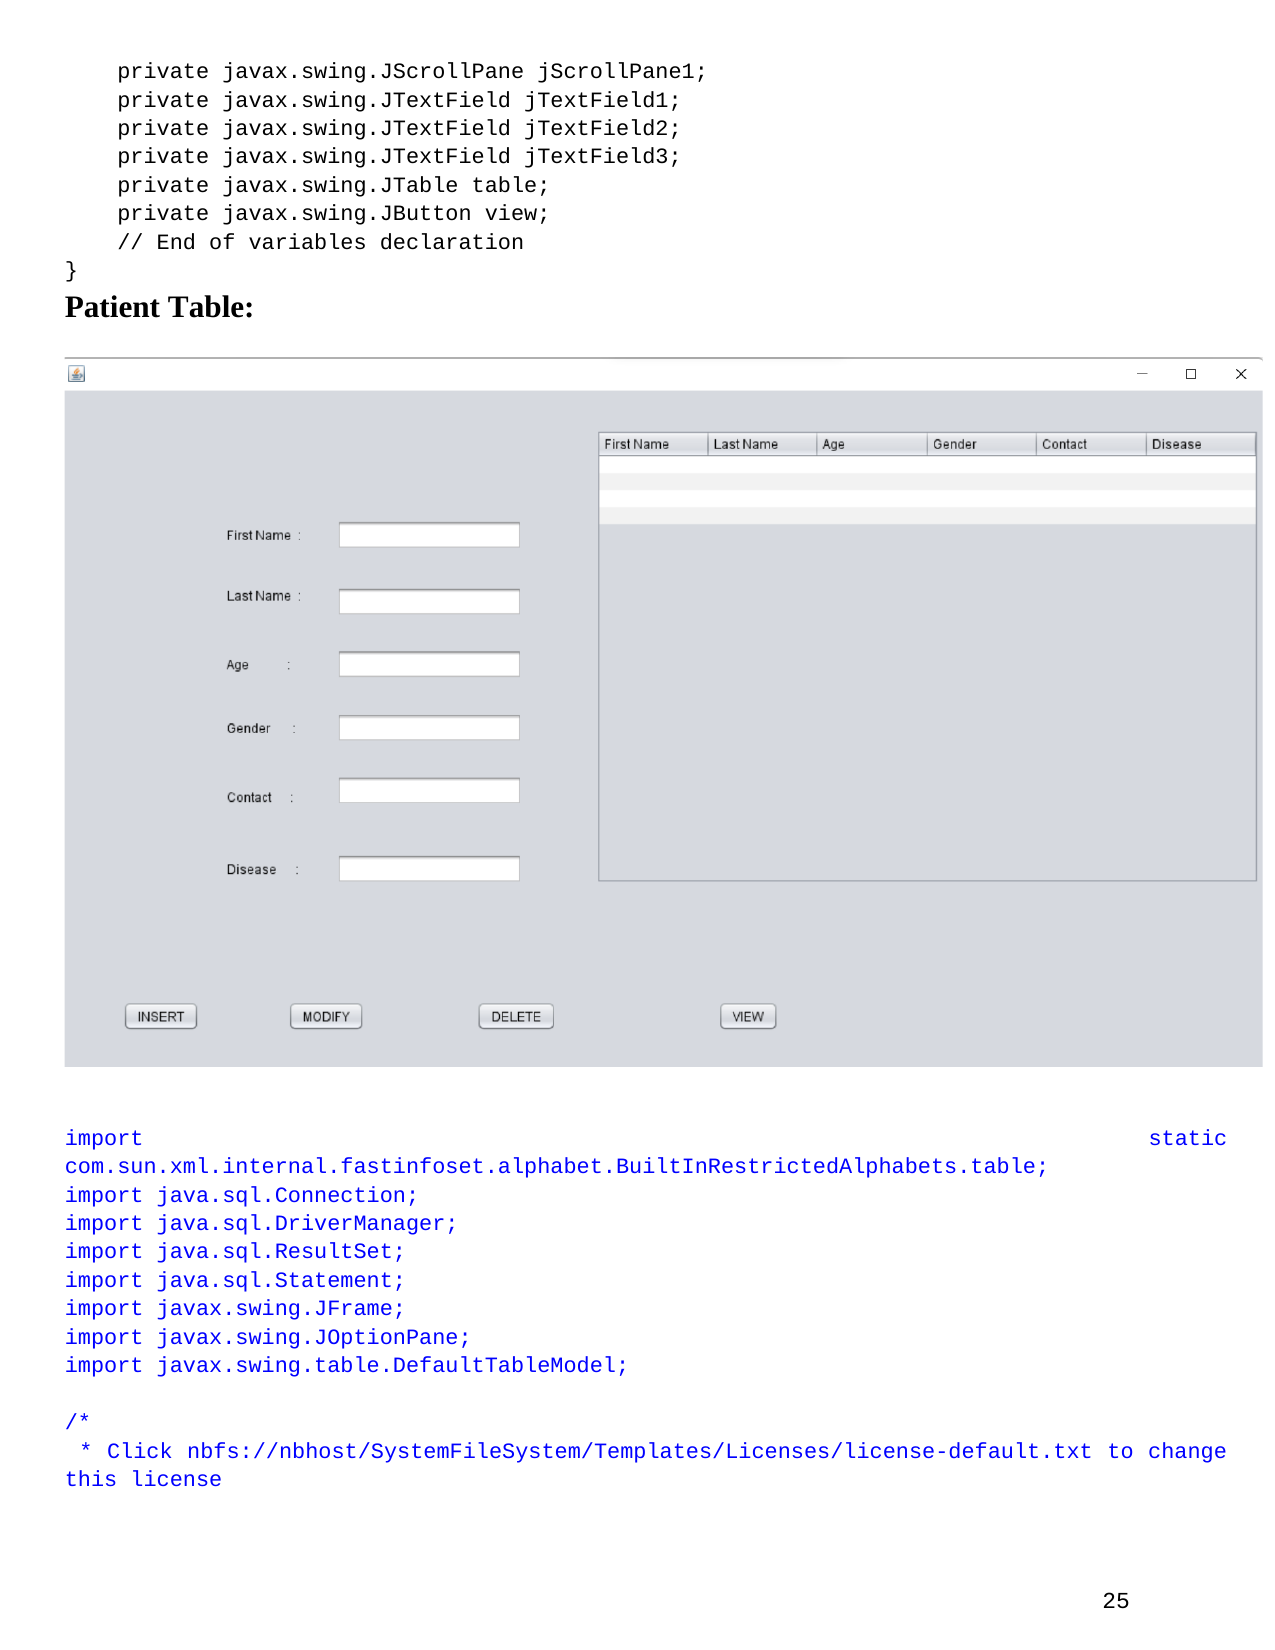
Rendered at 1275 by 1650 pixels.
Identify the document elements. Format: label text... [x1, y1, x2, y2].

text private javax.swing.JTextField jTextField3; [64, 146, 1227, 171]
text import java.sql.Connection; [64, 1184, 1227, 1209]
text private javax.swing.JScrollPane jScrollPane1; [64, 60, 1227, 85]
text } [64, 259, 1227, 284]
text private javax.swing.JTextField jTextField2; [64, 117, 1227, 142]
text import javax.swing.table.DefaultTableModel; [64, 1354, 1227, 1379]
text import java.sql.ResultSet; [64, 1241, 1227, 1266]
text import javax.swing.JFrame; [64, 1298, 1227, 1322]
text private javax.swing.JTable table; [64, 174, 1227, 199]
text import javax.swing.JOptionPane; [64, 1326, 1227, 1351]
text // End of variables declaration [64, 231, 1227, 256]
text import java.sql.DriverManager; [64, 1212, 1227, 1237]
text import static com.sun.xml.internal.fastinfoset.alphabet.BuiltInRestrictedAlphabets.table; [64, 1127, 1227, 1180]
text private javax.swing.JTextField jTextField1; [64, 89, 1227, 114]
text /* [64, 1411, 1227, 1436]
text Patient Table: [64, 288, 1227, 324]
picture [64, 357, 1263, 1067]
text import java.sql.Statement; [64, 1269, 1227, 1294]
text private javax.swing.JButton view; [64, 203, 1227, 227]
text * Click nbfs://nbhost/SystemFileSystem/Templates/Licenses/license-default.txt to change this license [64, 1440, 1227, 1493]
